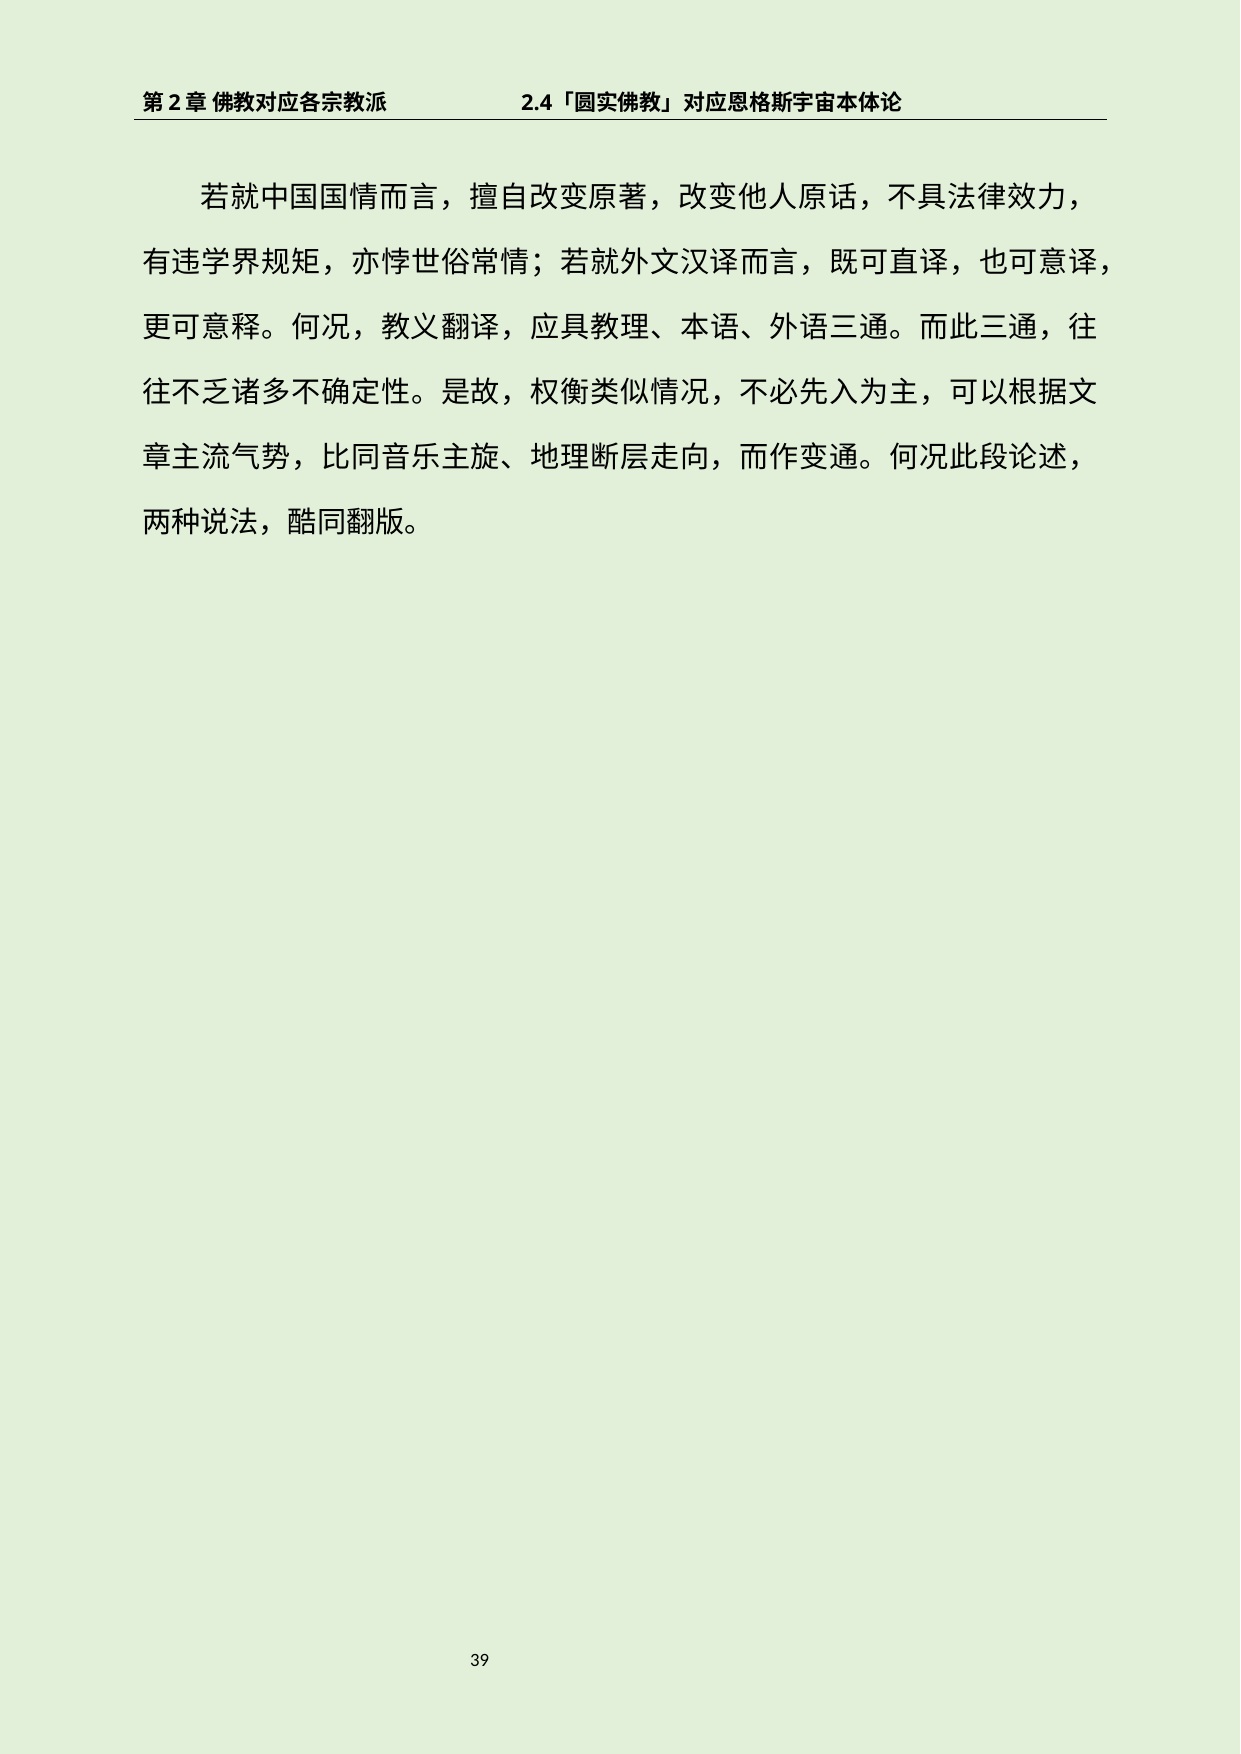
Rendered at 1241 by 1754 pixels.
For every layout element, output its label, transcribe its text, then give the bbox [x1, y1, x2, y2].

text 若就中国国情而言，擅自改变原著，改变他人原话，不具法律效力，有违学界规矩，亦悖世俗常情；若就外文汉译而言，既可直译，也可意译，更可意释。何况，教义翻译，应具教理、本语、外语三通。而此三通，往往不乏诸多不确定性。是故，权衡类似情况，不必先入为主，可以根据文章主流气势，比同音乐主旋、地理断层走向，而作变通。何况此段论述，两种说法，酷同翻版。 [142, 162, 1098, 552]
